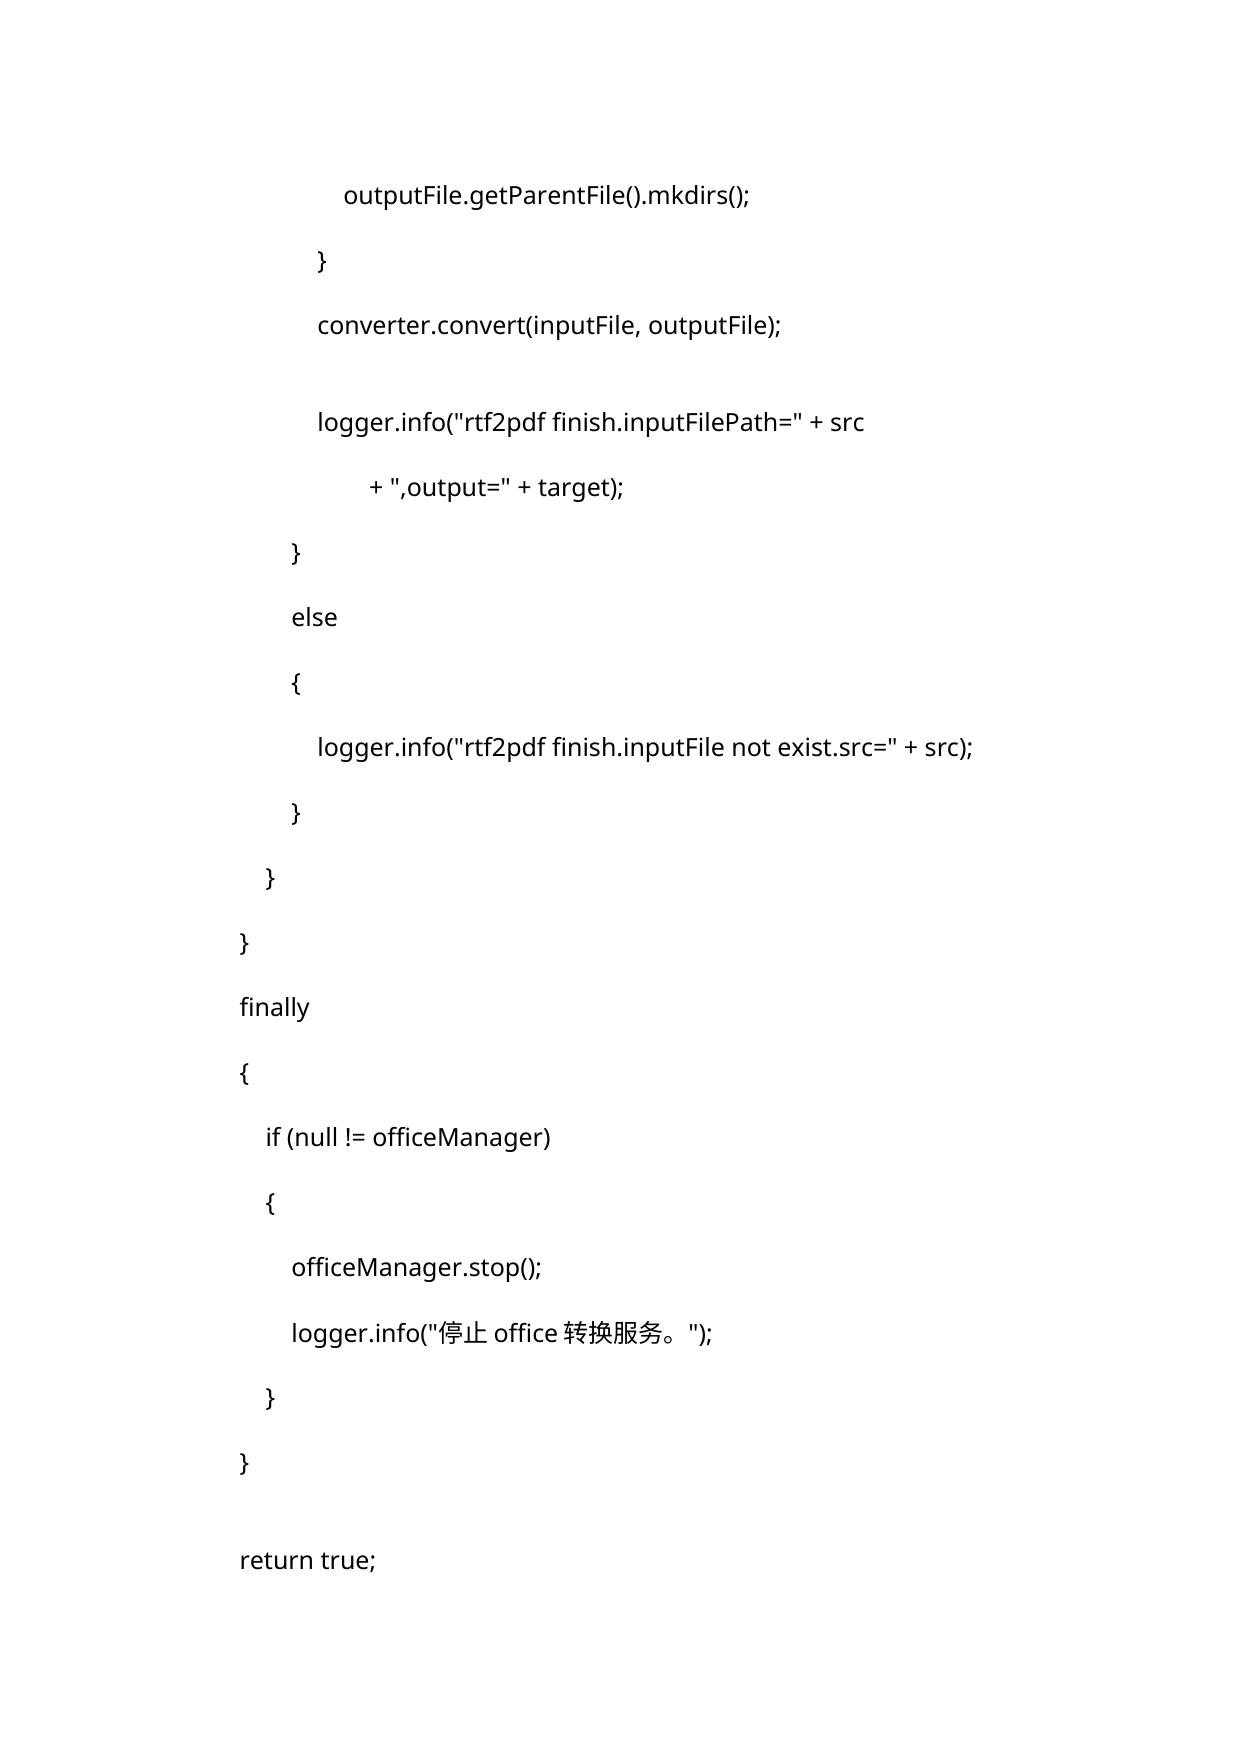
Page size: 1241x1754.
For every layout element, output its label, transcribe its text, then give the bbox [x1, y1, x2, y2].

text finally [187, 974, 1053, 1039]
text outputFile.getParentFile().mkdirs(); [187, 162, 1053, 227]
text logger.info("停止office转换服务。"); [187, 1299, 1053, 1364]
text { [187, 649, 1053, 714]
text } [187, 844, 1053, 909]
text logger.info("rtf2pdf finish.inputFile not exist.src=" + src); [187, 714, 1053, 779]
text officeManager.stop(); [187, 1234, 1053, 1299]
text { [187, 1169, 1053, 1234]
text if (null != officeManager) [187, 1104, 1053, 1169]
text converter.convert(inputFile, outputFile); [187, 292, 1053, 357]
text } [187, 519, 1053, 584]
text else [187, 584, 1053, 649]
text logger.info("rtf2pdf finish.inputFilePath=" + src [187, 389, 1053, 454]
text } [187, 227, 1053, 292]
text } [187, 1364, 1053, 1429]
text } [187, 909, 1053, 974]
text { [187, 1039, 1053, 1104]
text } [187, 779, 1053, 844]
text + ",output=" + target); [187, 454, 1053, 519]
text return true; [187, 1527, 1053, 1592]
text } [187, 1429, 1053, 1494]
